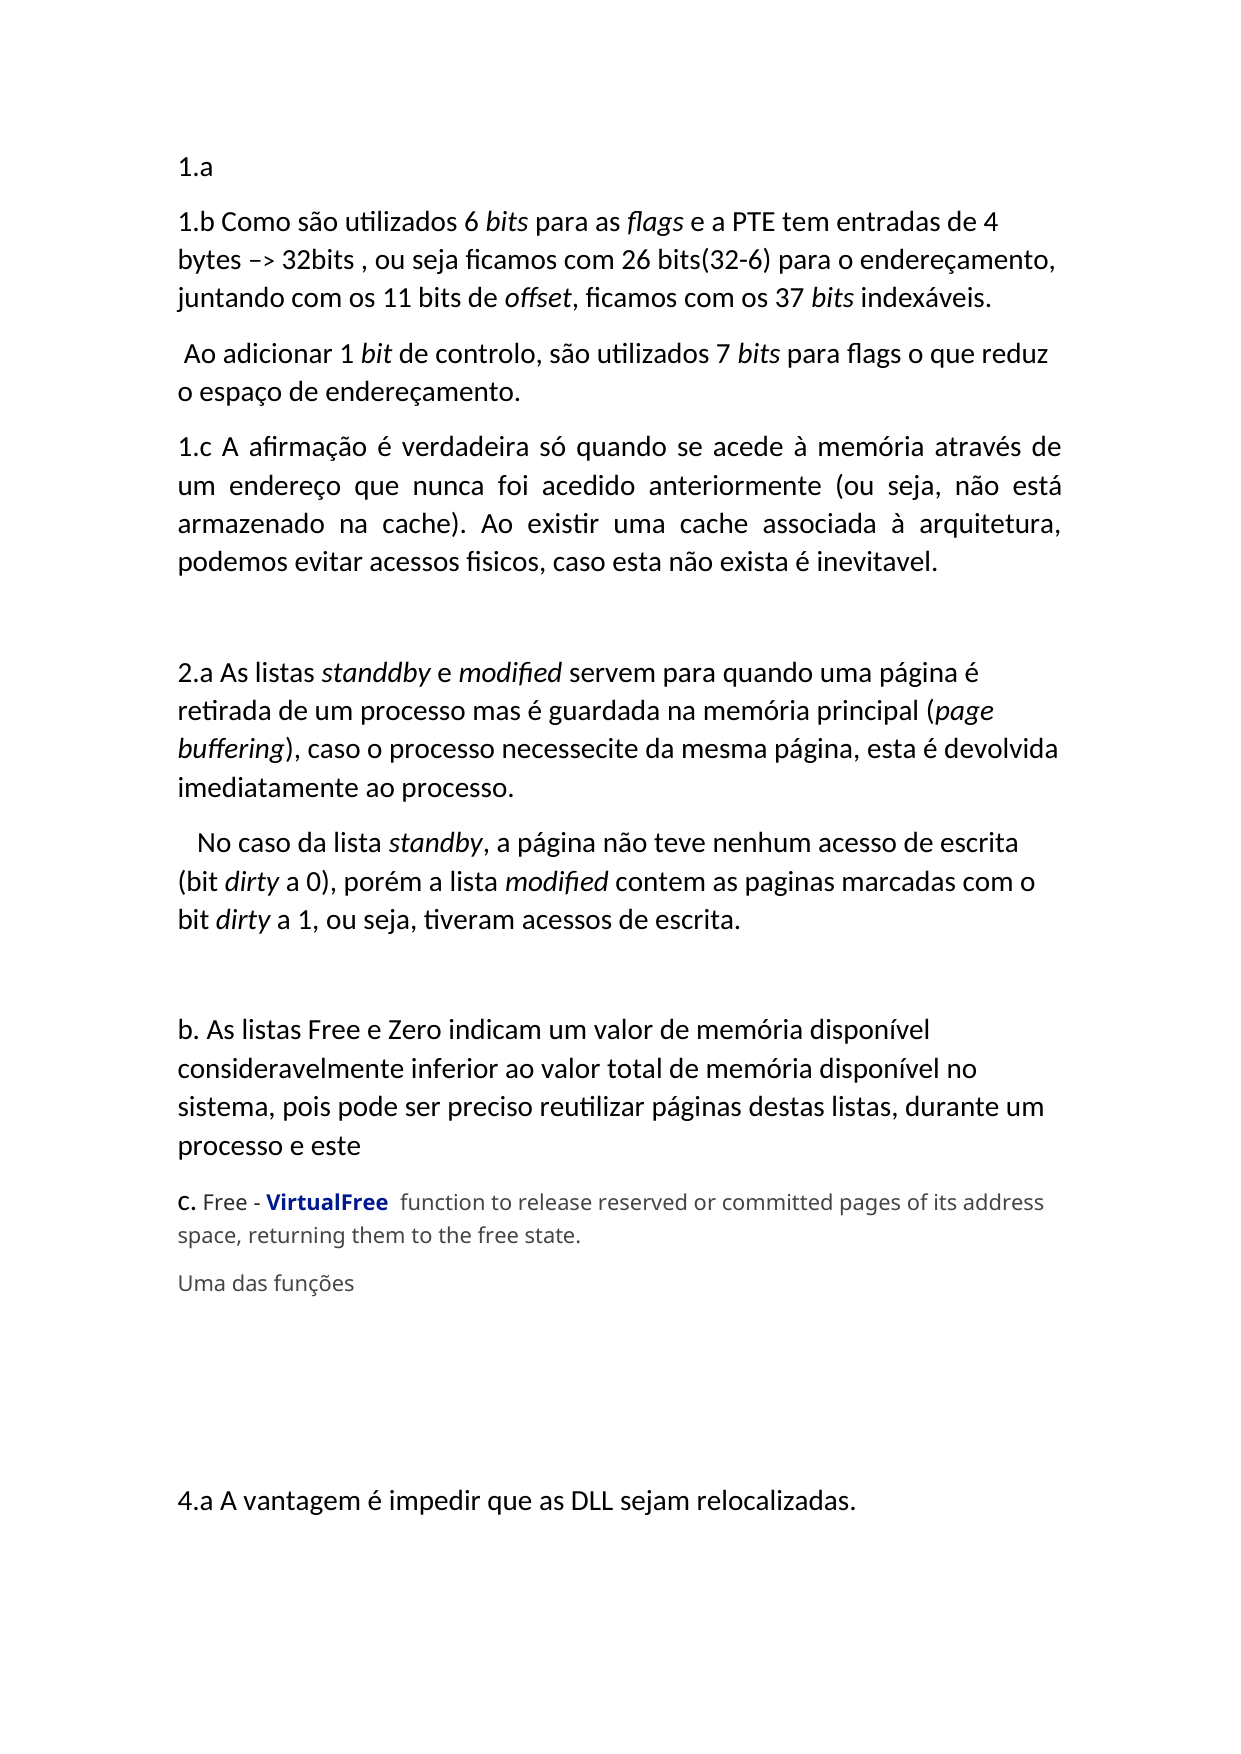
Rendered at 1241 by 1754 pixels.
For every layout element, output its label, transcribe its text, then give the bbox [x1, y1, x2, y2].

text 1.b Como são utilizados 6 bits para as flags e a PTE tem entradas de 4 bytes –> 32bits , ou seja ficamos com 26 bits(32-6) para o endereçamento, juntando com os 11 bits de offset, ficamos com os 37 bits indexáveis. [177, 203, 1063, 315]
text Uma das funções [177, 1268, 1063, 1298]
text No caso da lista standby, a página não teve nenhum acesso de escrita (bit dirty a 0), porém a lista modified contem as paginas marcadas com o bit dirty a 1, ou seja, tiveram acessos de escrita. [177, 824, 1063, 937]
text 1.a [177, 148, 1063, 183]
text Ao adicionar 1 bit de controlo, são utilizados 7 bits para flags o que reduz o espaço de endereçamento. [177, 335, 1063, 409]
text 1.c A afirmação é verdadeira só quando se acede à memória através de um endereço que nunca foi acedido anteriormente (ou seja, não está armazenado na cache). Ao existir uma cache associada à arquitetura, podemos evitar acessos fisicos, caso esta não exista é inevitavel. [177, 428, 1063, 579]
text c. Free - VirtualFree function to release reserved or committed pages of its address space, returning them to the free state. [177, 1182, 1063, 1249]
text 2.a As listas standdby e modified servem para quando uma página é retirada de um processo mas é guardada na memória principal (page buffering), caso o processo necessecite da mesma página, esta é devolvida imediatamente ao processo. [177, 654, 1063, 805]
text b. As listas Free e Zero indicam um valor de memória disponível consideravelmente inferior ao valor total de memória disponível no sistema, pois pode ser preciso reutilizar páginas destas listas, durante um processo e este [177, 1011, 1063, 1162]
text 4.a A vantagem é impedir que as DLL sejam relocalizadas. [177, 1482, 1063, 1518]
